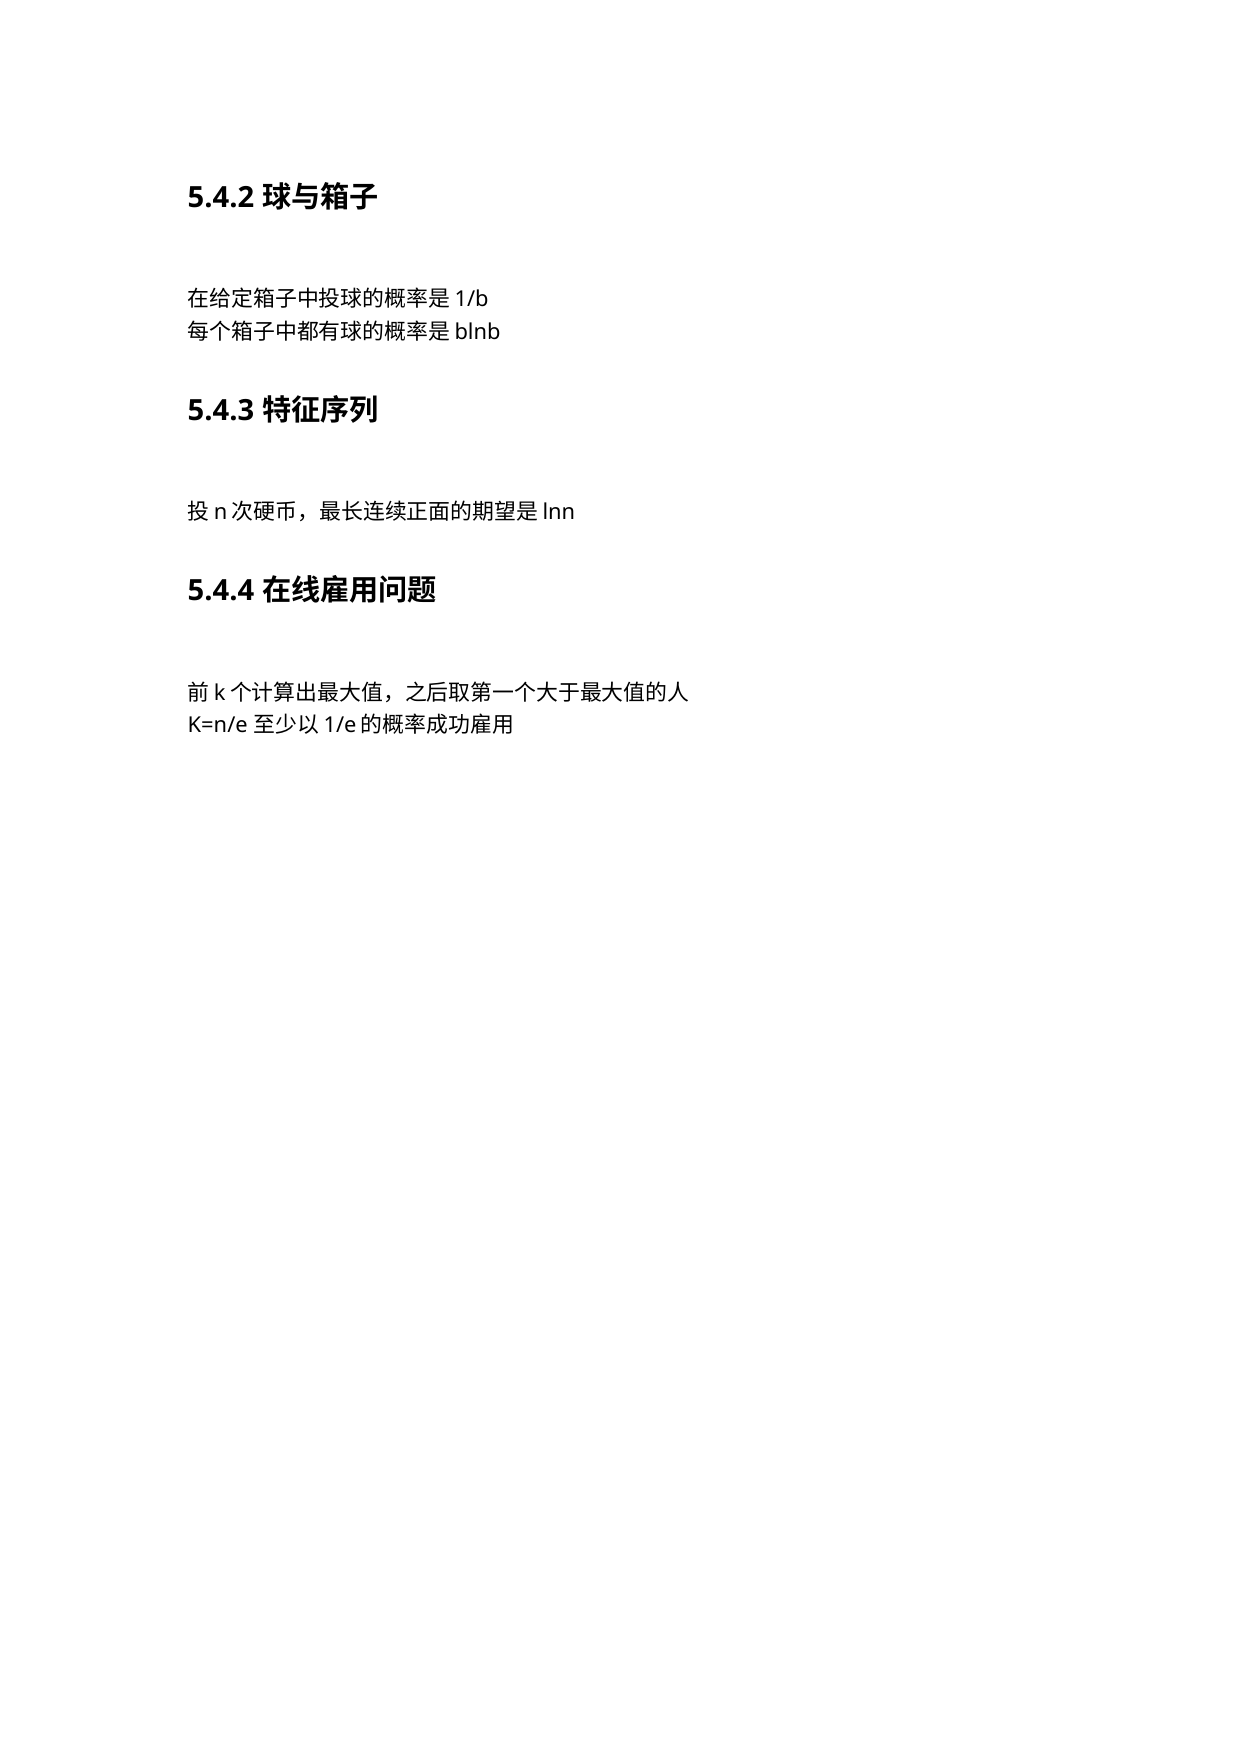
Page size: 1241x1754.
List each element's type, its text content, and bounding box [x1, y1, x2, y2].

subtitle 5.4.3 特征序列 [187, 375, 1053, 440]
text 在给定箱子中投球的概率是1/b [187, 281, 1053, 313]
text 每个箱子中都有球的概率是blnb [187, 313, 1053, 346]
text 投n次硬币，最长连续正面的期望是lnn [187, 494, 1053, 526]
text K=n/e 至少以1/e的概率成功雇用 [187, 707, 1053, 739]
text 前k个计算出最大值，之后取第一个大于最大值的人 [187, 674, 1053, 707]
subtitle 5.4.2 球与箱子 [187, 162, 1053, 227]
subtitle 5.4.4 在线雇用问题 [187, 556, 1053, 621]
